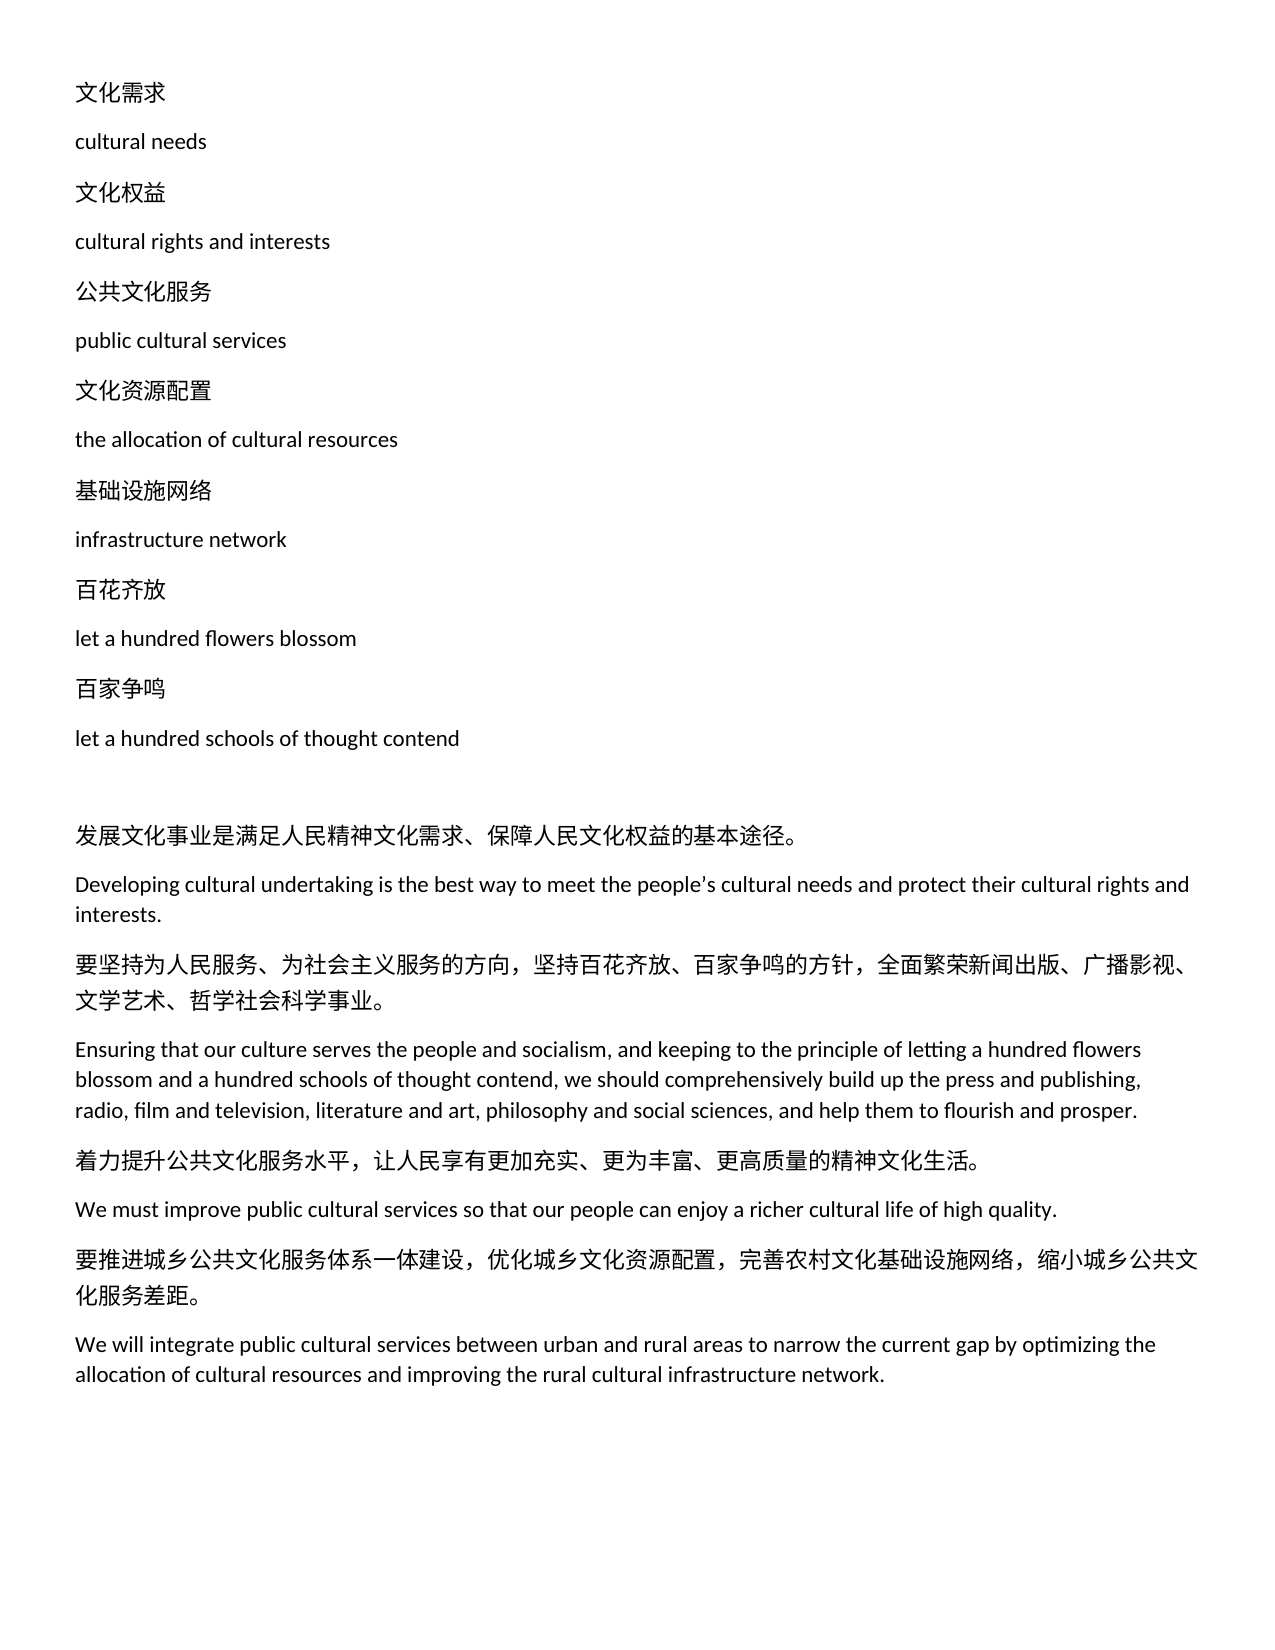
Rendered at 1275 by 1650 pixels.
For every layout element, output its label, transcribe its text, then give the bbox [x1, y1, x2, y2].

text 文化权益 [75, 174, 1200, 208]
text 发展文化事业是满足人民精神文化需求、保障人民文化权益的基本途径。 [75, 817, 1200, 851]
text cultural rights and interests [75, 227, 1200, 255]
text 着力提升公共文化服务水平，让人民享有更加充实、更为丰富、更高质量的精神文化生活。 [75, 1143, 1200, 1176]
text Ensuring that our culture serves the people and socialism, and keeping to the principle of letting a hundred flowers blossom and a hundred schools of thought contend, we should comprehensively build up the press and publishing, radio, film and television, literature and art, philosophy and social sciences, and help them to flourish and prosper. [75, 1035, 1200, 1124]
text Developing cultural undertaking is the best way to meet the people’s cultural needs and protect their cultural rights and interests. [75, 870, 1200, 928]
text infrastructure network [75, 525, 1200, 553]
text 百家争鸣 [75, 671, 1200, 704]
text 百花齐放 [75, 572, 1200, 605]
text We must improve public cultural services so that our people can enjoy a richer cultural life of high quality. [75, 1195, 1200, 1223]
text 基础设施网络 [75, 472, 1200, 506]
text 要推进城乡公共文化服务体系一体建设，优化城乡文化资源配置，完善农村文化基础设施网络，缩小城乡公共文化服务差距。 [75, 1242, 1200, 1311]
text 文化资源配置 [75, 373, 1200, 406]
text We will integrate public cultural services between urban and rural areas to narrow the current gap by optimizing the allocation of cultural resources and improving the rural cultural infrastructure network. [75, 1330, 1200, 1389]
text let a hundred flowers blossom [75, 624, 1200, 652]
text 要坚持为人民服务、为社会主义服务的方向，坚持百花齐放、百家争鸣的方针，全面繁荣新闻出版、广播影视、文学艺术、哲学社会科学事业。 [75, 947, 1200, 1016]
text let a hundred schools of thought contend [75, 724, 1200, 752]
text cultural needs [75, 127, 1200, 156]
text 文化需求 [75, 75, 1200, 108]
text the allocation of cultural resources [75, 426, 1200, 454]
text 公共文化服务 [75, 274, 1200, 307]
text public cultural services [75, 326, 1200, 354]
